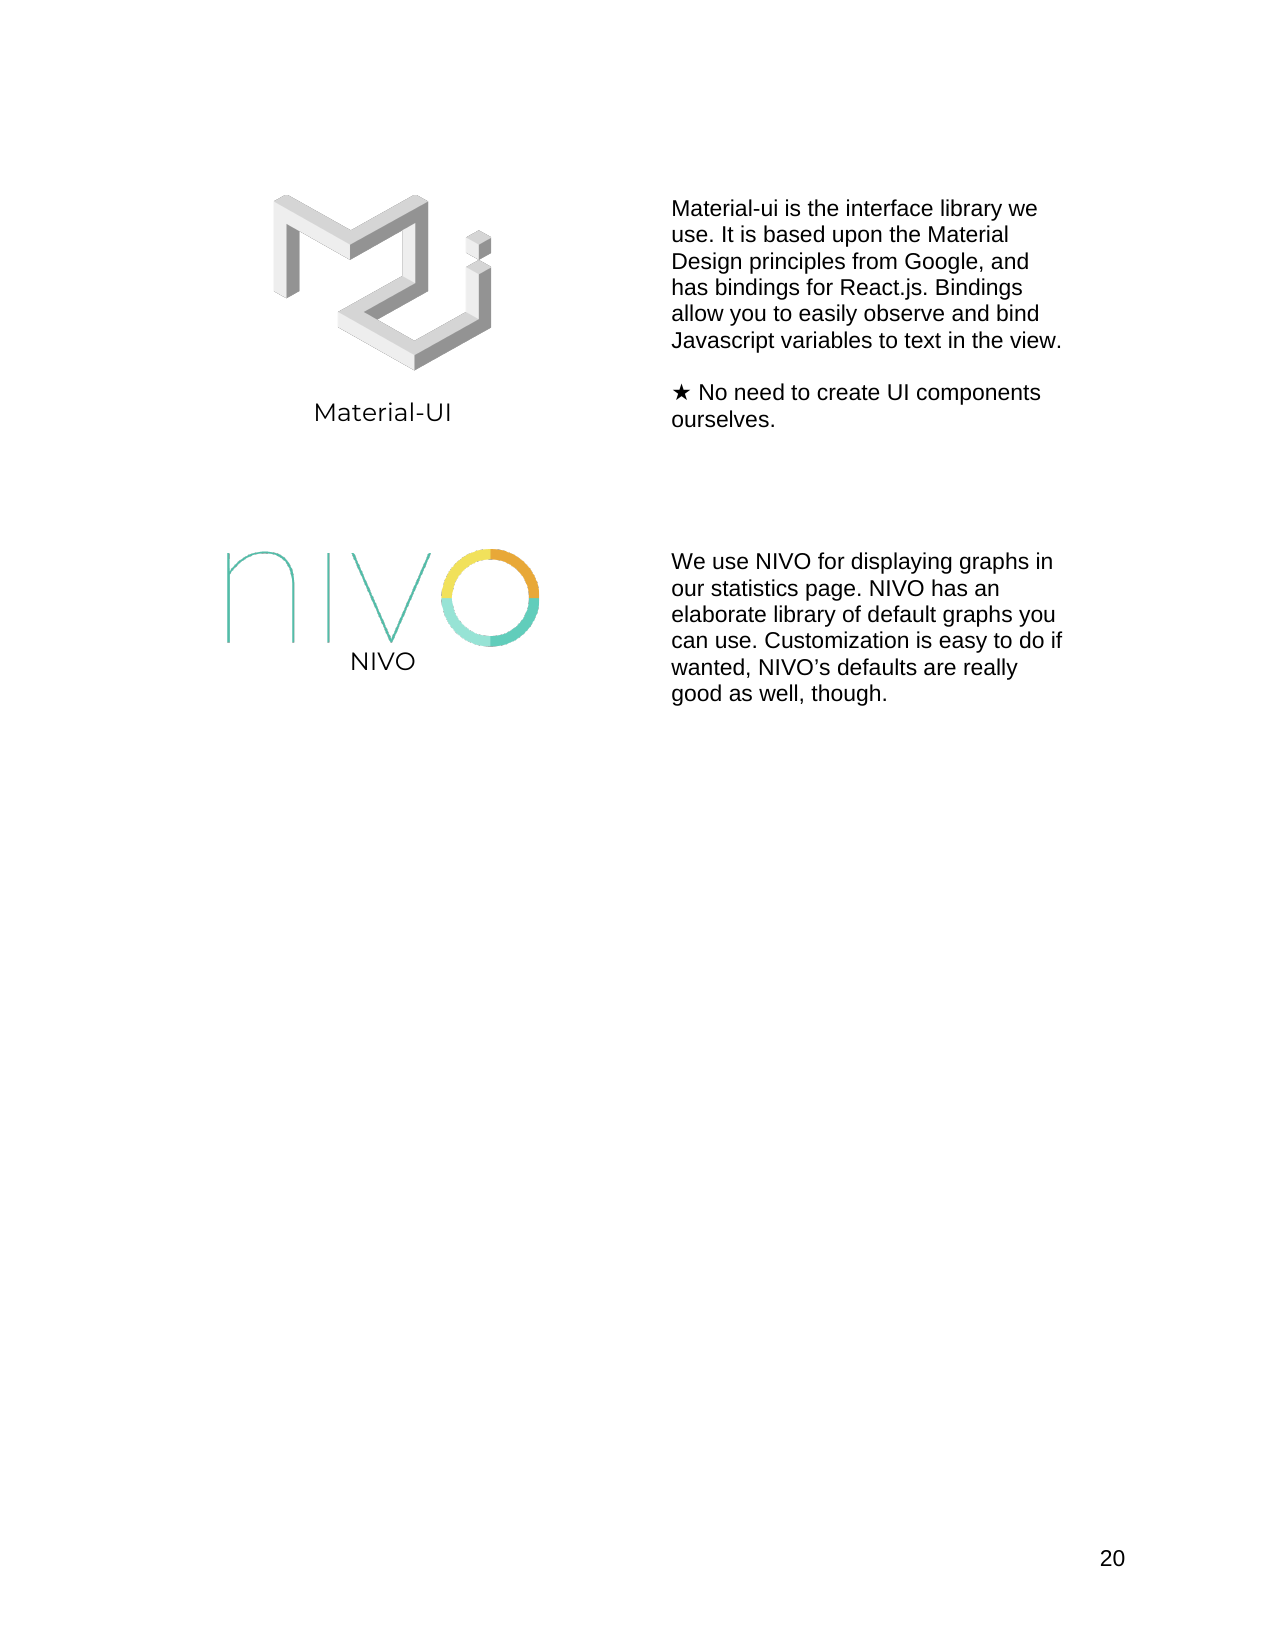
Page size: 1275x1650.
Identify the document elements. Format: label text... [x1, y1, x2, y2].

picture [225, 548, 540, 647]
table_cell NIVO [139, 503, 626, 751]
picture [273, 195, 492, 371]
table_cell Material-UI [139, 150, 626, 503]
table_cell We use NIVO for displaying graphs in our statistics page. NIVO has an elaborate library of default graphs you can use. Customization is easy to do if wanted, NIVO’s defaults are really good as well, though. [626, 503, 1114, 751]
table_cell Material-ui is the interface library we use. It is based upon the Material Design principles from Google, and has bindings for React.js. Bindings allow you to easily observe and bind Javascript variables to text in the view. ★ No need to create UI components ourselves. [626, 150, 1114, 503]
